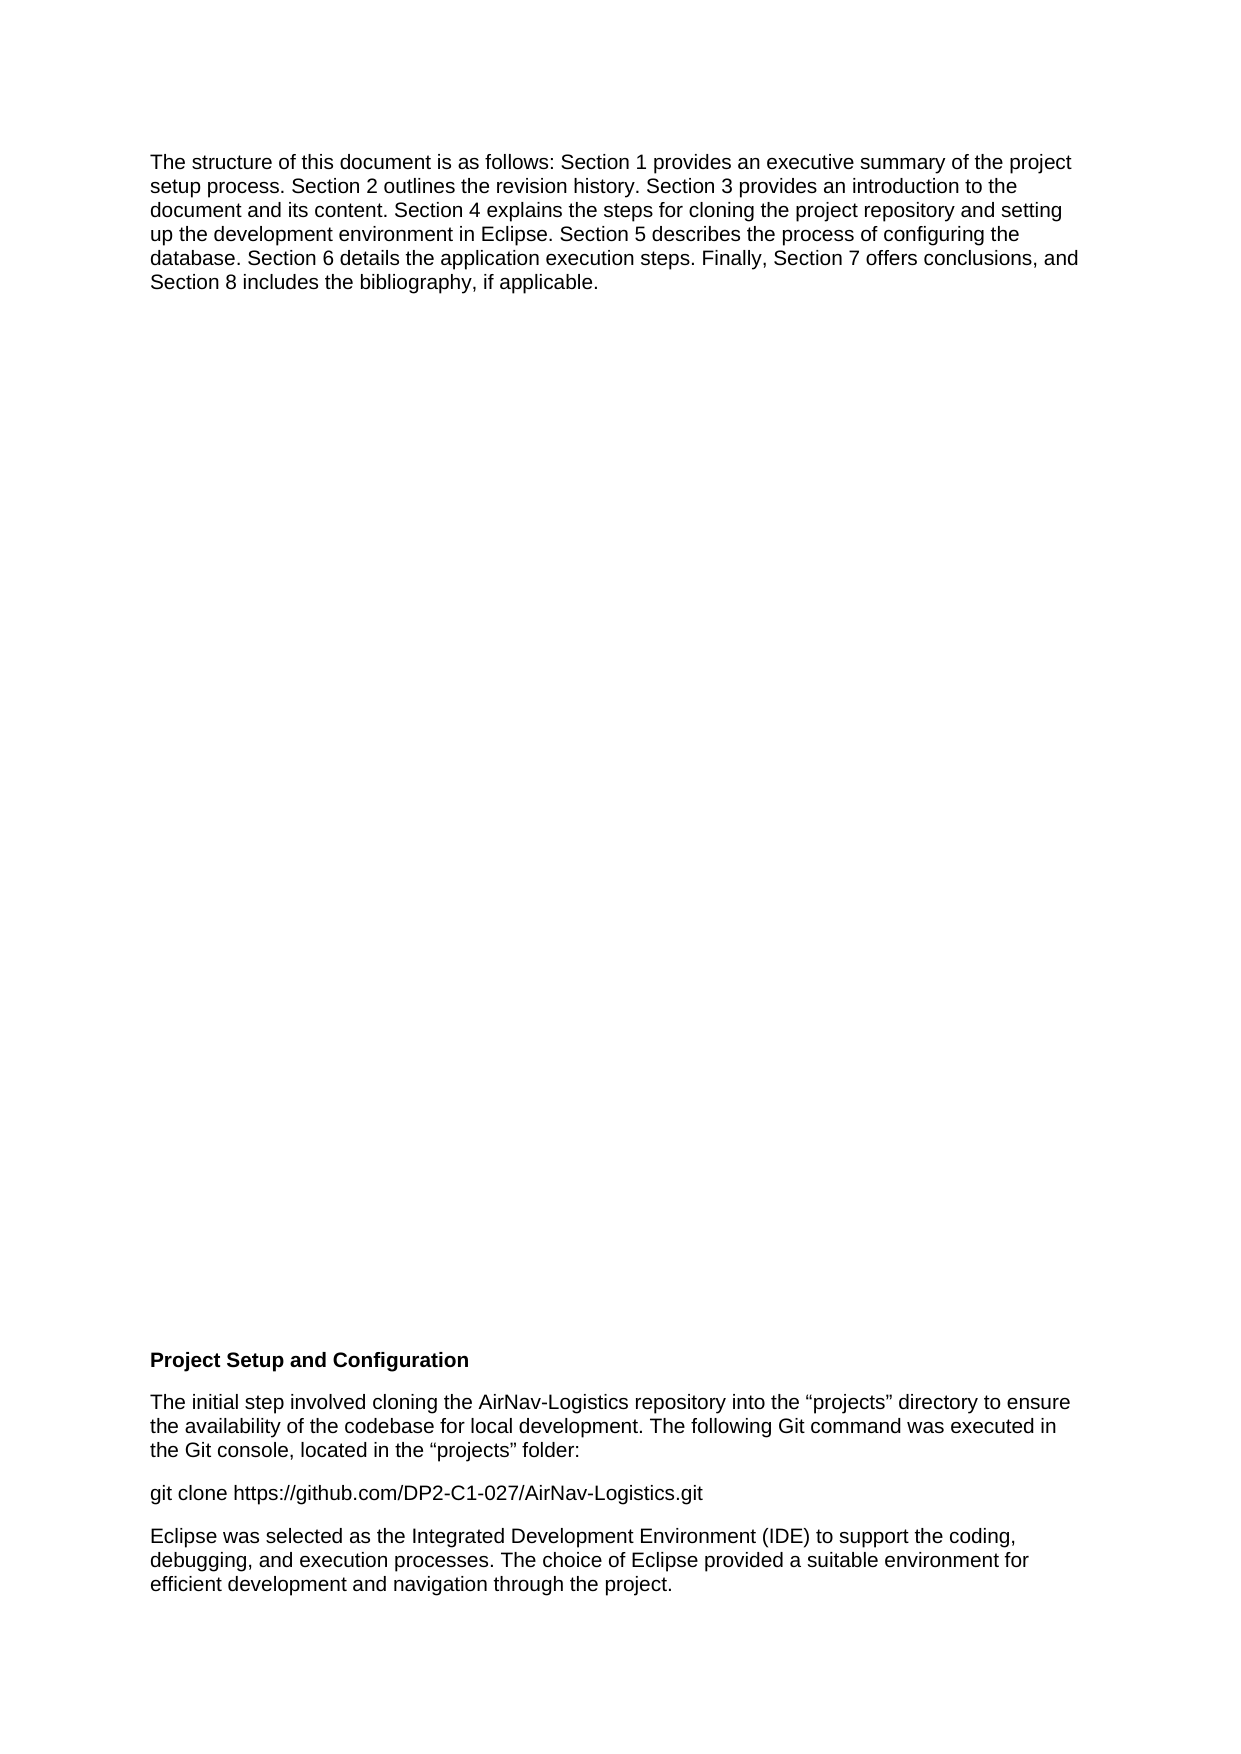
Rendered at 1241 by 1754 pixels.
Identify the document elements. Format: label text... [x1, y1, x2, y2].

text The structure of this document is as follows: Section 1 provides an executive summary of the project setup process. Section 2 outlines the revision history. Section 3 provides an introduction to the document and its content. Section 4 explains the steps for cloning the project repository and setting up the development environment in Eclipse. Section 5 describes the process of configuring the database. Section 6 details the application execution steps. Finally, Section 7 offers conclusions, and Section 8 includes the bibliography, if applicable. [150, 150, 1090, 294]
text Project Setup and Configuration [150, 1347, 1090, 1371]
text The initial step involved cloning the AirNav-Logistics repository into the “projects” directory to ensure the availability of the codebase for local development. The following Git command was executed in the Git console, located in the “projects” folder: [150, 1390, 1090, 1462]
text Eclipse was selected as the Integrated Development Environment (IDE) to support the coding, debugging, and execution processes. The choice of Eclipse provided a suitable environment for efficient development and navigation through the project. [150, 1523, 1090, 1595]
text git clone https://github.com/DP2-C1-027/AirNav-Logistics.git [150, 1481, 1090, 1505]
